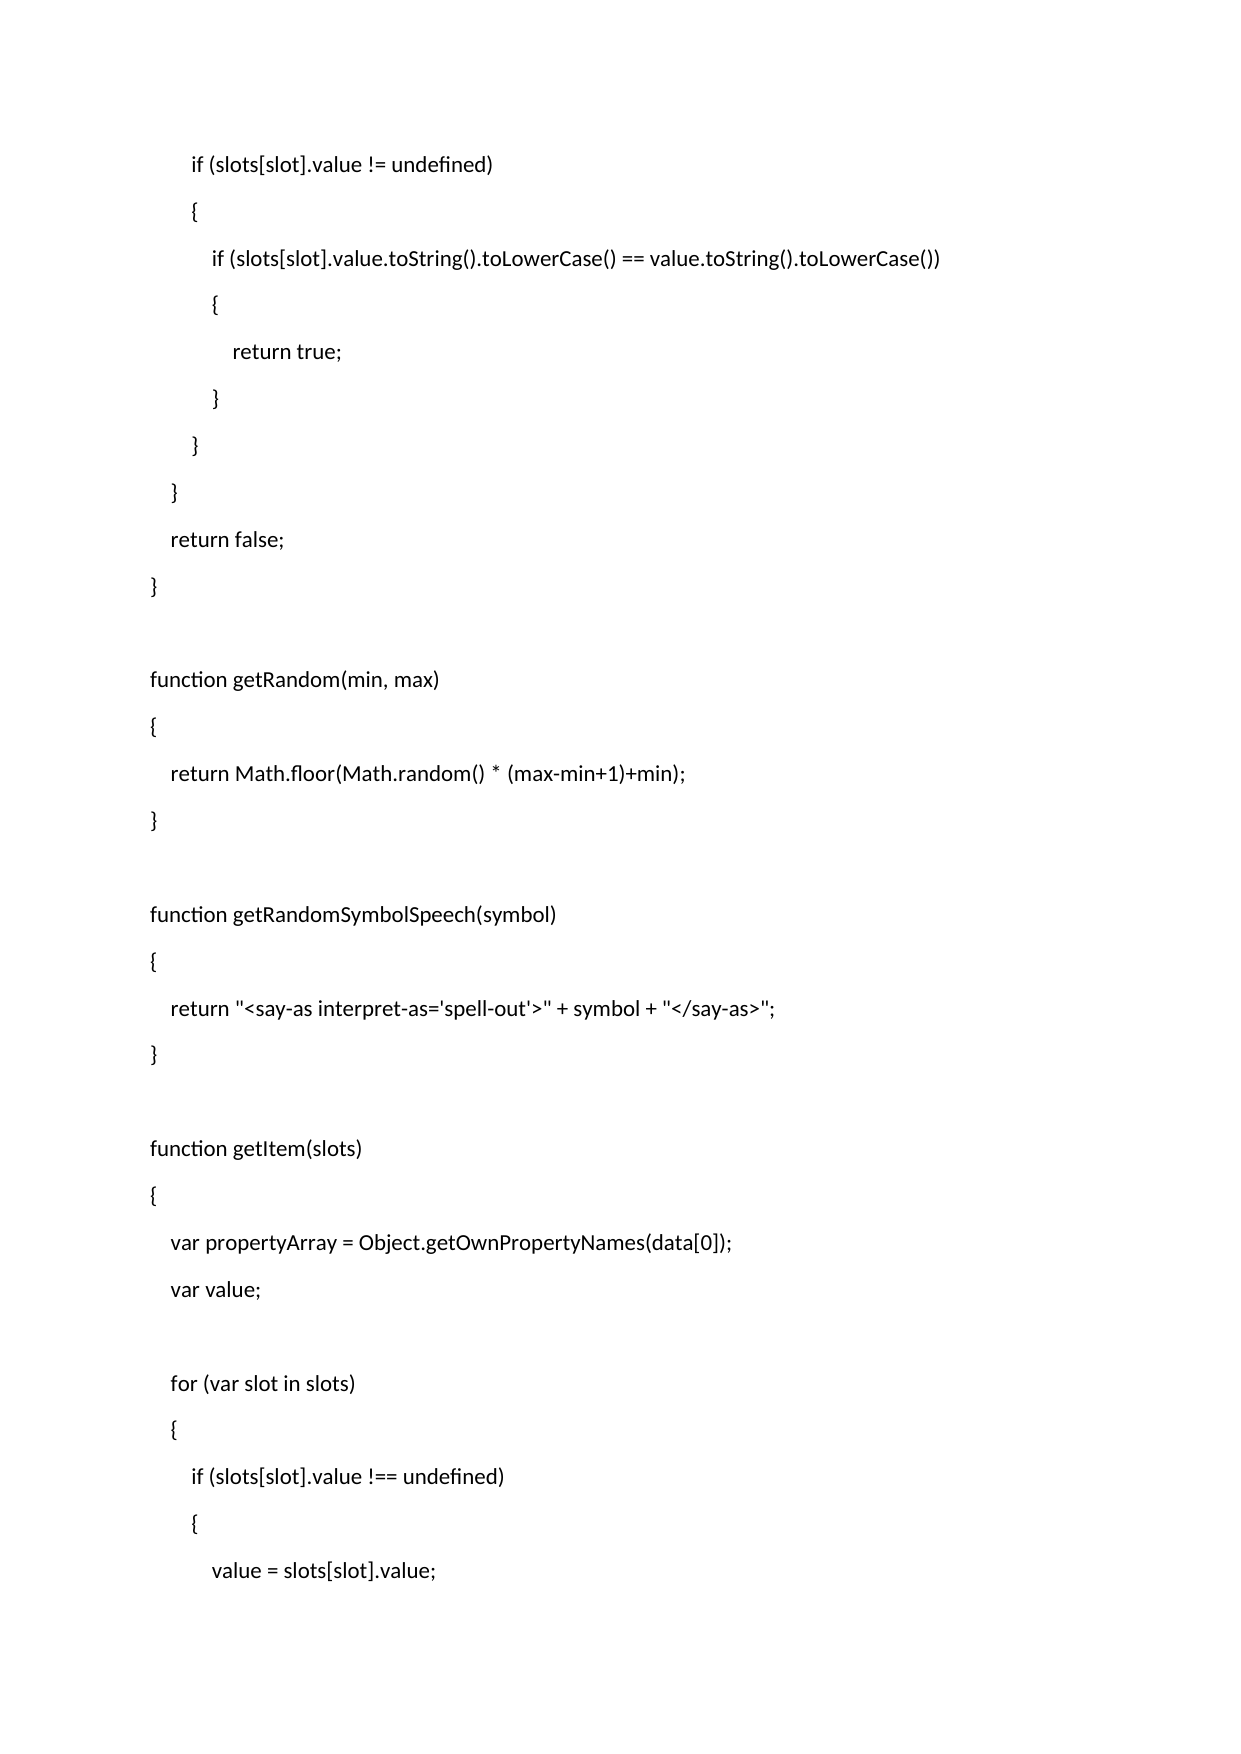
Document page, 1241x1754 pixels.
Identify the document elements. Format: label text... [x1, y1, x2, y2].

text { [150, 1509, 1090, 1537]
text var propertyArray = Object.getOwnPropertyNames(data[0]); [150, 1228, 1090, 1256]
text if (slots[slot].value != undefined) [150, 150, 1090, 178]
text function getRandomSymbolSpeech(symbol) [150, 900, 1090, 928]
text } [150, 478, 1090, 506]
text { [150, 1416, 1090, 1444]
text } [150, 572, 1090, 600]
text var value; [150, 1275, 1090, 1303]
text for (var slot in slots) [150, 1369, 1090, 1397]
text return false; [150, 525, 1090, 553]
text { [150, 712, 1090, 741]
text return Math.floor(Math.random() * (max-min+1)+min); [150, 759, 1090, 787]
text return true; [150, 337, 1090, 366]
text } [150, 806, 1090, 834]
text function getItem(slots) [150, 1134, 1090, 1162]
text { [150, 1181, 1090, 1209]
text if (slots[slot].value !== undefined) [150, 1462, 1090, 1491]
text value = slots[slot].value; [150, 1556, 1090, 1584]
text return "<say-as interpret-as='spell-out'>" + symbol + "</say-as>"; [150, 994, 1090, 1022]
text } [150, 384, 1090, 412]
text } [150, 1041, 1090, 1069]
text function getRandom(min, max) [150, 666, 1090, 694]
text } [150, 431, 1090, 459]
text if (slots[slot].value.toString().toLowerCase() == value.toString().toLowerCase()) [150, 244, 1090, 272]
text { [150, 197, 1090, 225]
text { [150, 947, 1090, 975]
text { [150, 291, 1090, 319]
